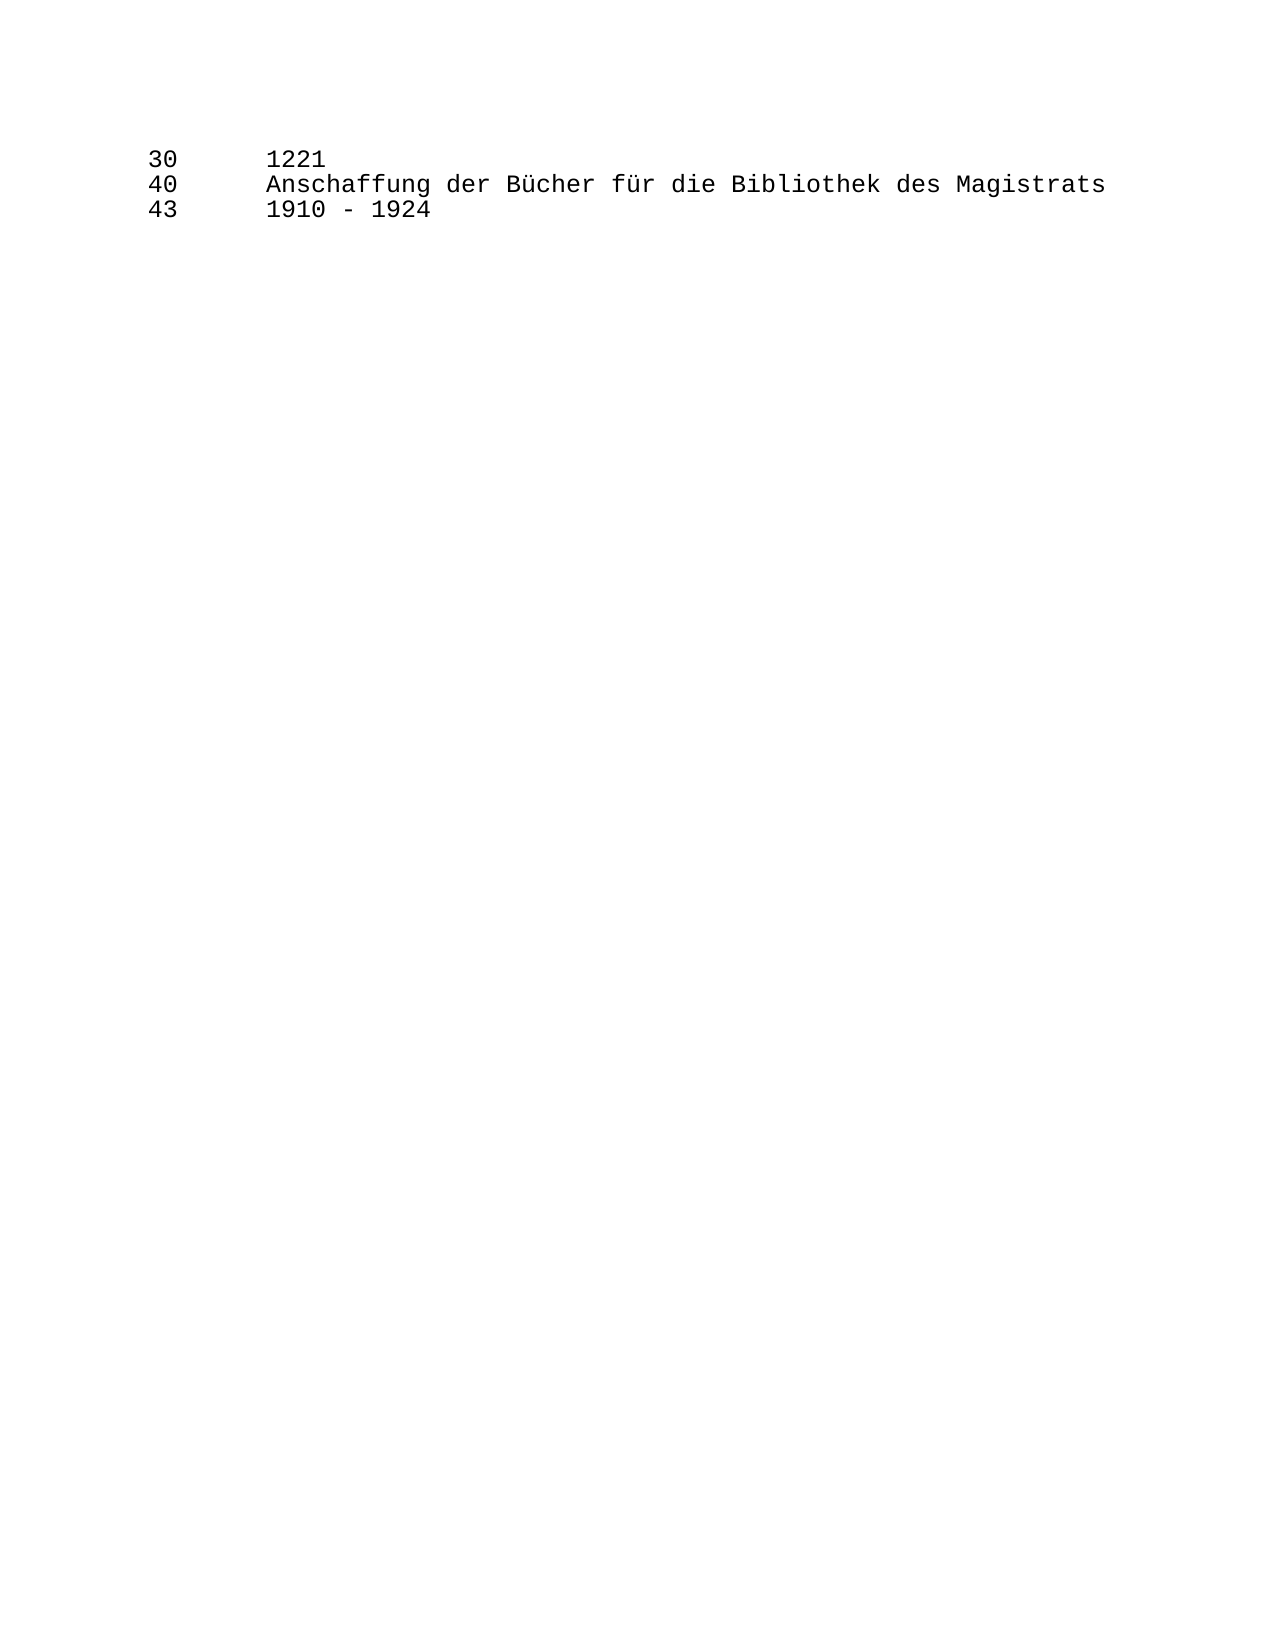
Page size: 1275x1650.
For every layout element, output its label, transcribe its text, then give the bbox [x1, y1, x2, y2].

text 40 Anschaffung der s[Bücher]s für die k[1{Bibliothek des Magistrats}2{<Groß Salze>}]k [148, 173, 1127, 198]
text 30 1221 [148, 148, 1127, 173]
text 43 1910 - 1924 [148, 198, 1127, 223]
